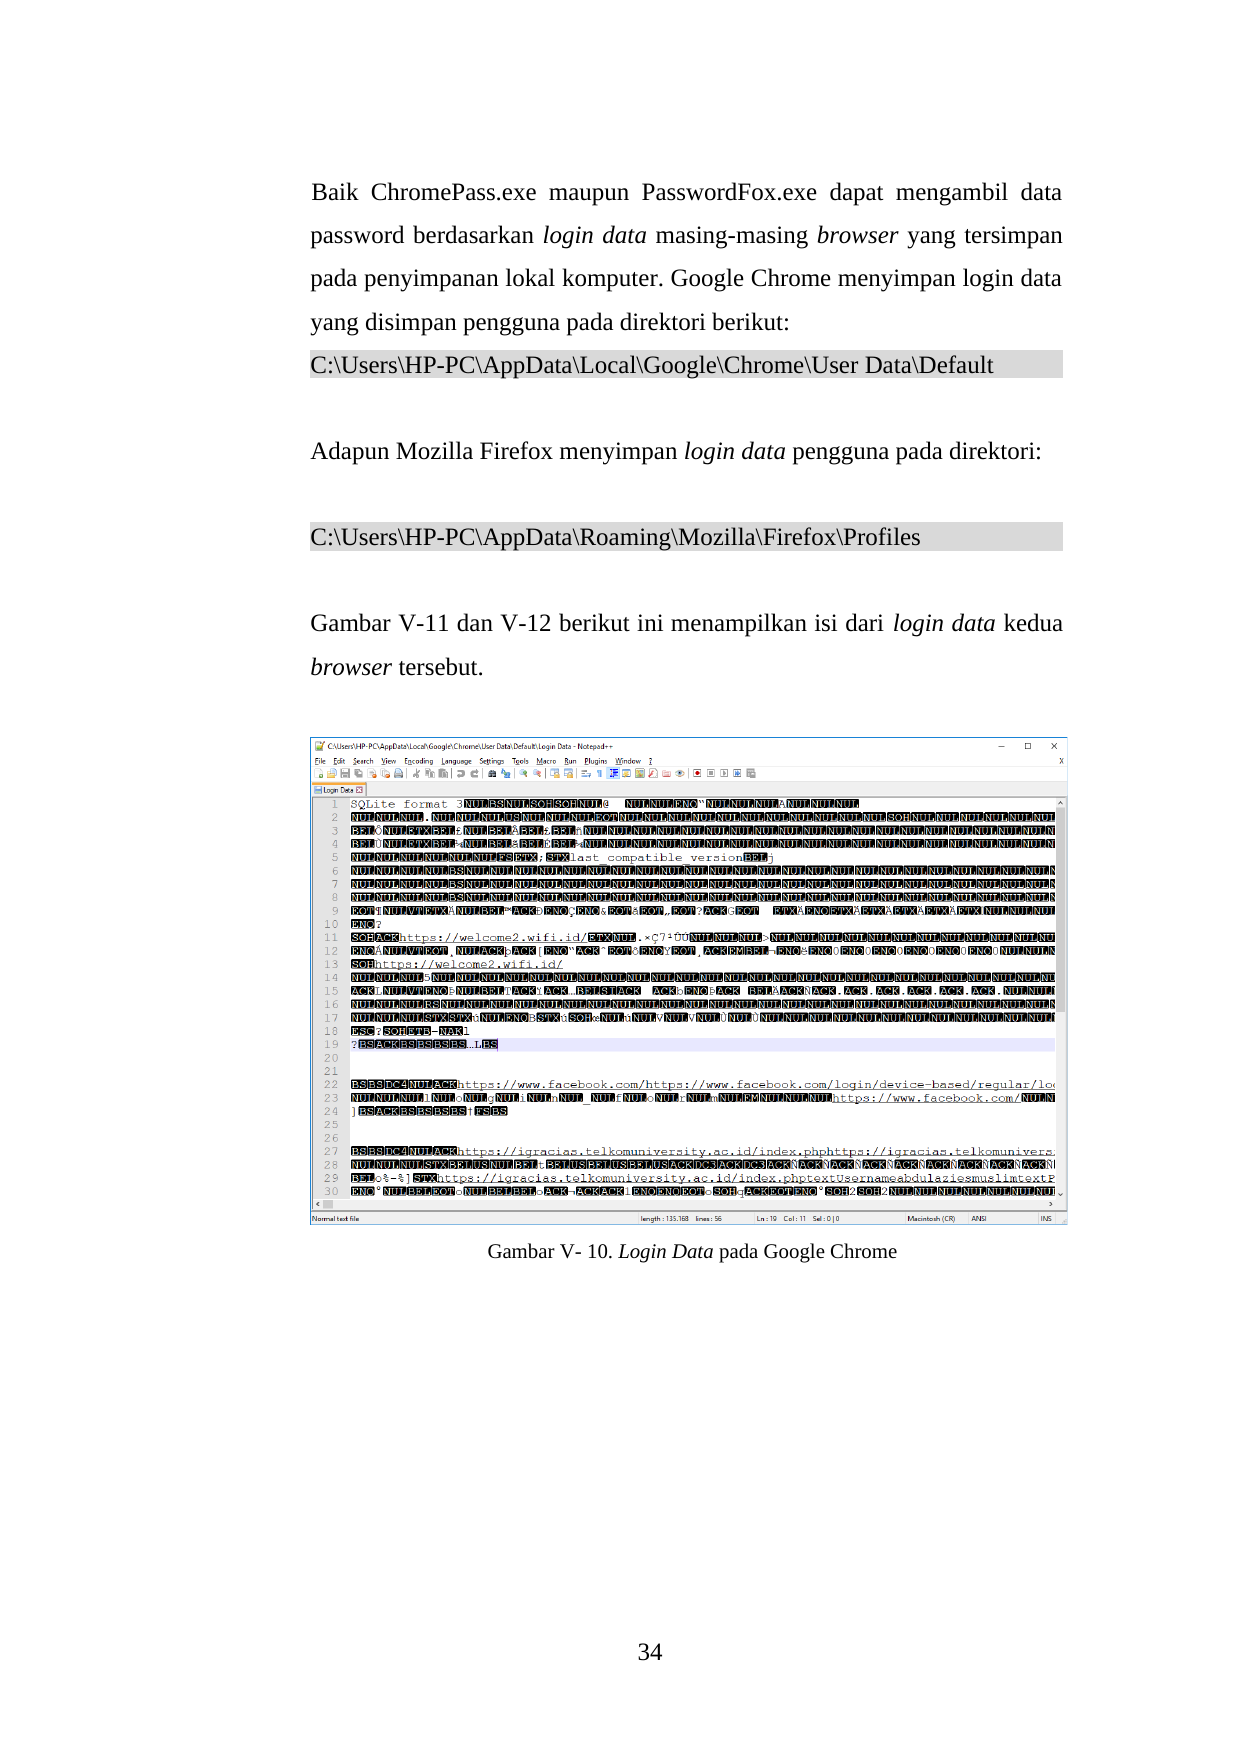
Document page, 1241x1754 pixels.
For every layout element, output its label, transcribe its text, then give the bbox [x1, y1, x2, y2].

picture [310, 737, 1068, 1225]
text Adapun Mozilla Firefox menyimpan login data pengguna pada direktori: [310, 436, 1063, 465]
text C:\Users\HP-PC\AppData\Local\Google\Chrome\User Data\Default [310, 350, 1063, 378]
text Baik ChromePass.exe maupun PasswordFox.exe dapat mengambil data password berdasarkan login data masing-masing browser yang tersimpan pada penyimpanan lokal komputer. Google Chrome menyimpan login data yang disimpan pengguna pada direktori berikut: [310, 177, 1063, 335]
text Gambar V-11 dan V-12 berikut ini menampilkan isi dari login data kedua browser tersebut. [310, 608, 1063, 680]
text C:\Users\HP-PC\AppData\Roaming\Mozilla\Firefox\Profiles [310, 522, 1063, 551]
text Gambar V- 10. Login Data pada Google Chrome [487, 1239, 1063, 1263]
